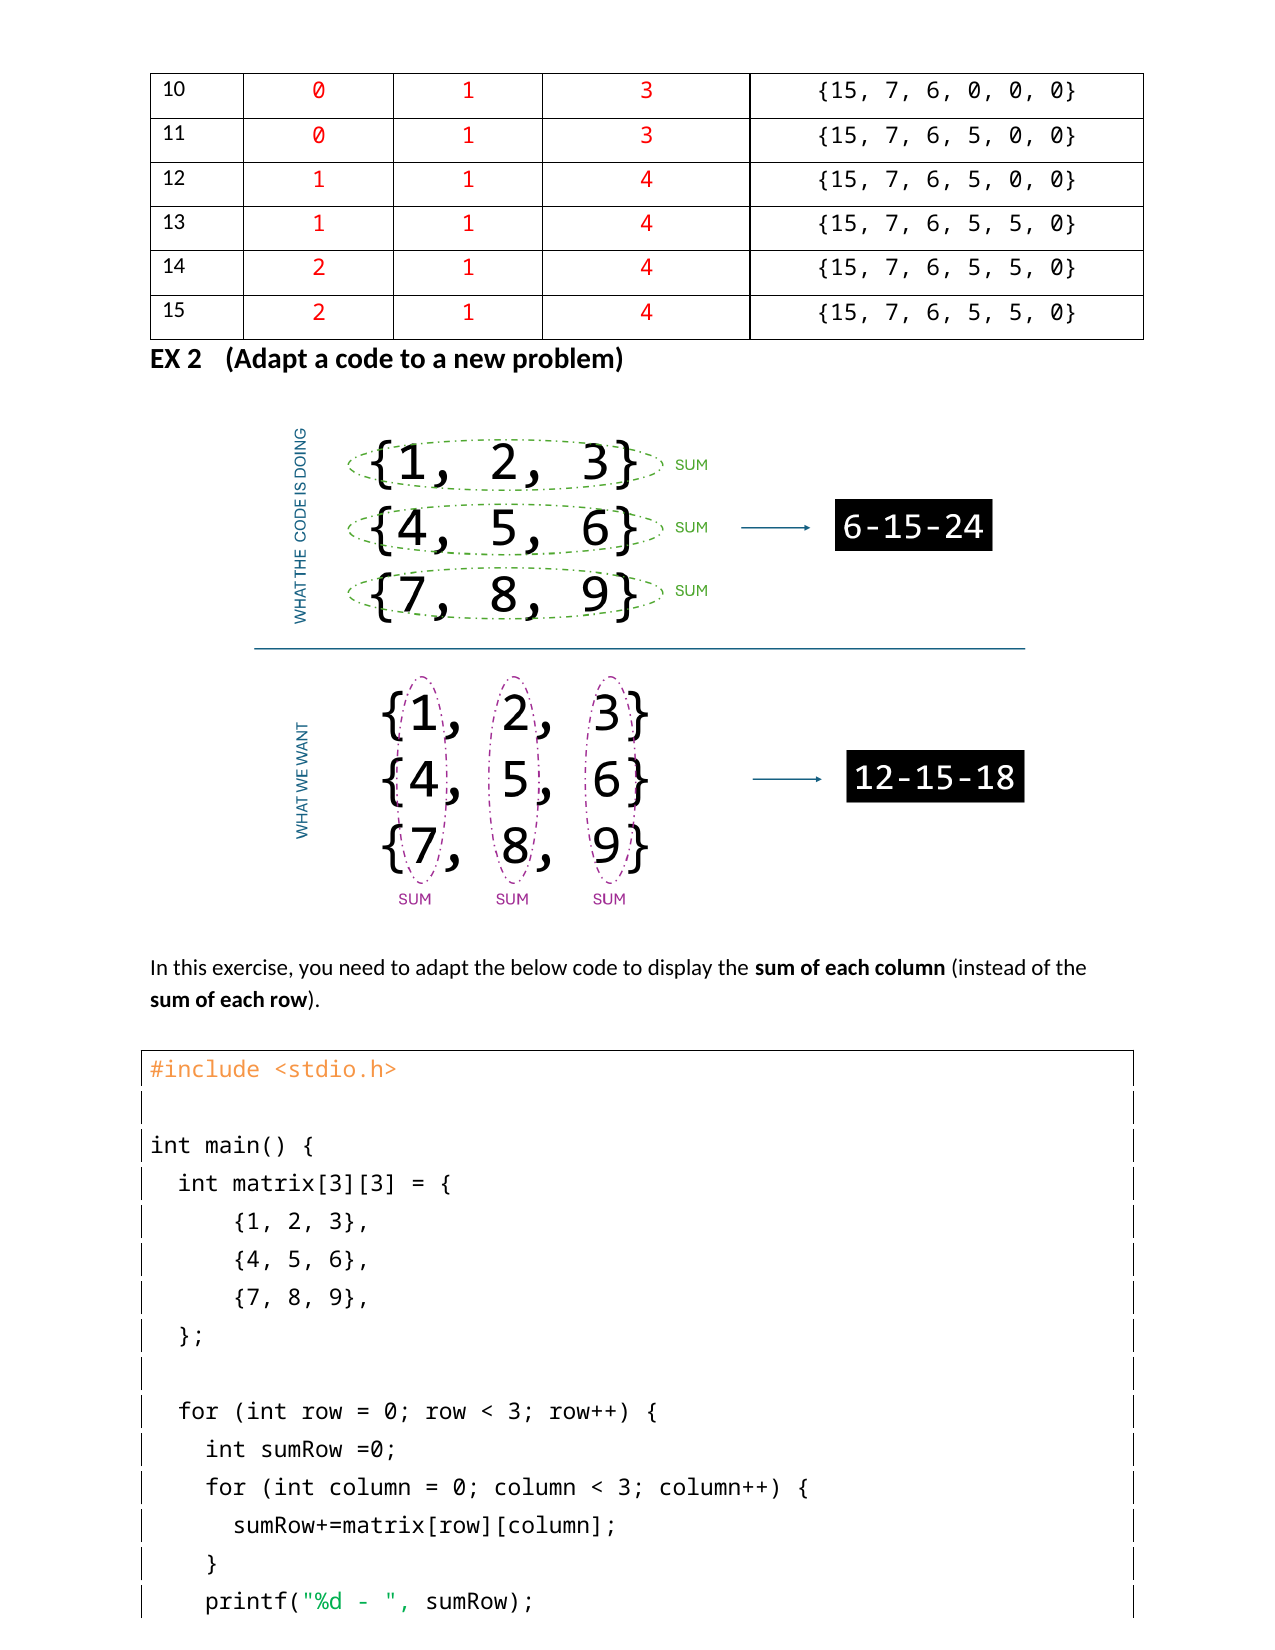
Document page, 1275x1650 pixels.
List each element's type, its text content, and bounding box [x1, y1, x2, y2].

text for (int row = 0; row < 3; row++) { [142, 1395, 1133, 1428]
table_cell 4 [543, 296, 749, 339]
text EX 2 (Adapt a code to a new problem) [150, 340, 1125, 376]
text }; [142, 1319, 1133, 1352]
text int matrix[3][3] = { [142, 1167, 1133, 1200]
picture [234, 413, 1041, 917]
text #include <stdio.h> [142, 1051, 1133, 1086]
table_cell 1 [244, 207, 393, 250]
table_cell 13 [151, 207, 243, 250]
table_cell 1 [394, 74, 542, 117]
table_cell {15, 7, 6, 5, 5, 0} [751, 296, 1143, 339]
table_cell 1 [394, 119, 542, 162]
table_cell 0 [244, 74, 393, 117]
table_cell 4 [543, 251, 749, 294]
table_cell 1 [394, 207, 542, 250]
table_cell 14 [151, 251, 243, 294]
table_cell 1 [394, 163, 542, 206]
table_cell 15 [151, 296, 243, 339]
table_cell {15, 7, 6, 0, 0, 0} [751, 74, 1143, 117]
table_cell 1 [244, 163, 393, 206]
text {7, 8, 9}, [142, 1281, 1133, 1314]
text int main() { [142, 1129, 1133, 1162]
text {4, 5, 6}, [142, 1243, 1133, 1276]
table_cell {15, 7, 6, 5, 5, 0} [751, 251, 1143, 294]
table_cell 1 [394, 251, 542, 294]
table_cell 11 [151, 119, 243, 162]
text int sumRow =0; [142, 1433, 1133, 1466]
text for (int column = 0; column < 3; column++) { [142, 1471, 1133, 1504]
text } [142, 1547, 1133, 1580]
table_cell 10 [151, 74, 243, 117]
table_cell 12 [151, 163, 243, 206]
table_cell 2 [244, 296, 393, 339]
table_cell 3 [543, 74, 749, 117]
text {1, 2, 3}, [142, 1205, 1133, 1238]
table_cell 0 [244, 119, 393, 162]
table_cell 1 [394, 296, 542, 339]
table_cell 4 [543, 163, 749, 206]
text In this exercise, you need to adapt the below code to display the sum of each column (instead of the sum of each row). [150, 953, 1125, 1013]
table_cell {15, 7, 6, 5, 0, 0} [751, 163, 1143, 206]
table_cell 3 [543, 119, 749, 162]
table_cell {15, 7, 6, 5, 0, 0} [751, 119, 1143, 162]
text sumRow+=matrix[row][column]; [142, 1509, 1133, 1542]
table_cell 2 [244, 251, 393, 294]
text printf("%d - ", sumRow); [142, 1585, 1133, 1618]
table_cell {15, 7, 6, 5, 5, 0} [751, 207, 1143, 250]
table_cell 4 [543, 207, 749, 250]
